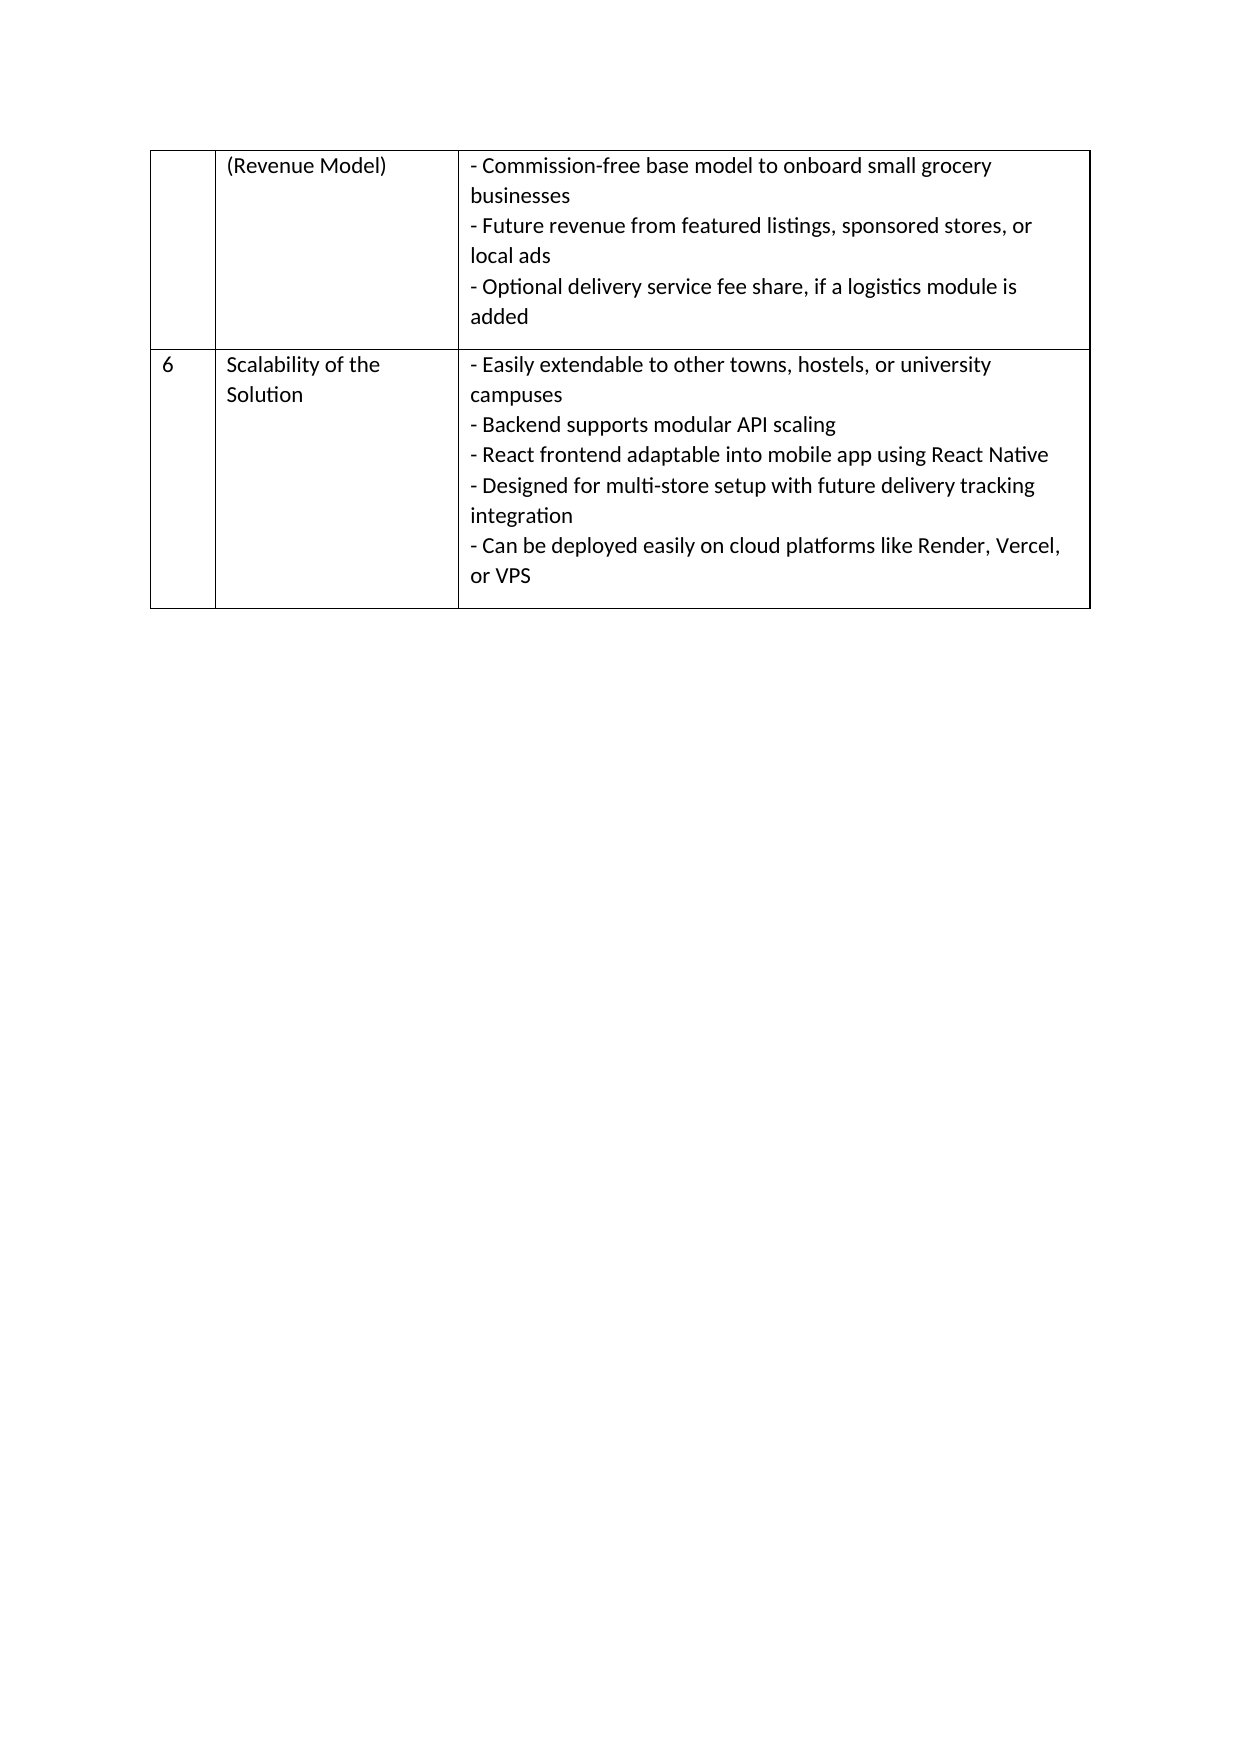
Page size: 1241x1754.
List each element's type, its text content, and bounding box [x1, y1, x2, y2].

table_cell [459, 151, 1089, 349]
table_cell - Easily extendable to other towns, hostels, or university campuses - Backend supports modular API scaling - React frontend adaptable into mobile app using React Native - Designed for multi-store setup with future delivery tracking integration - Can be deployed easily on cloud platforms like Render, Vercel, or VPS [459, 350, 1089, 608]
table_cell Scalability of the Solution [216, 350, 458, 608]
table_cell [216, 151, 458, 349]
table_cell 6 [151, 350, 215, 608]
table_cell 5 [151, 151, 215, 349]
